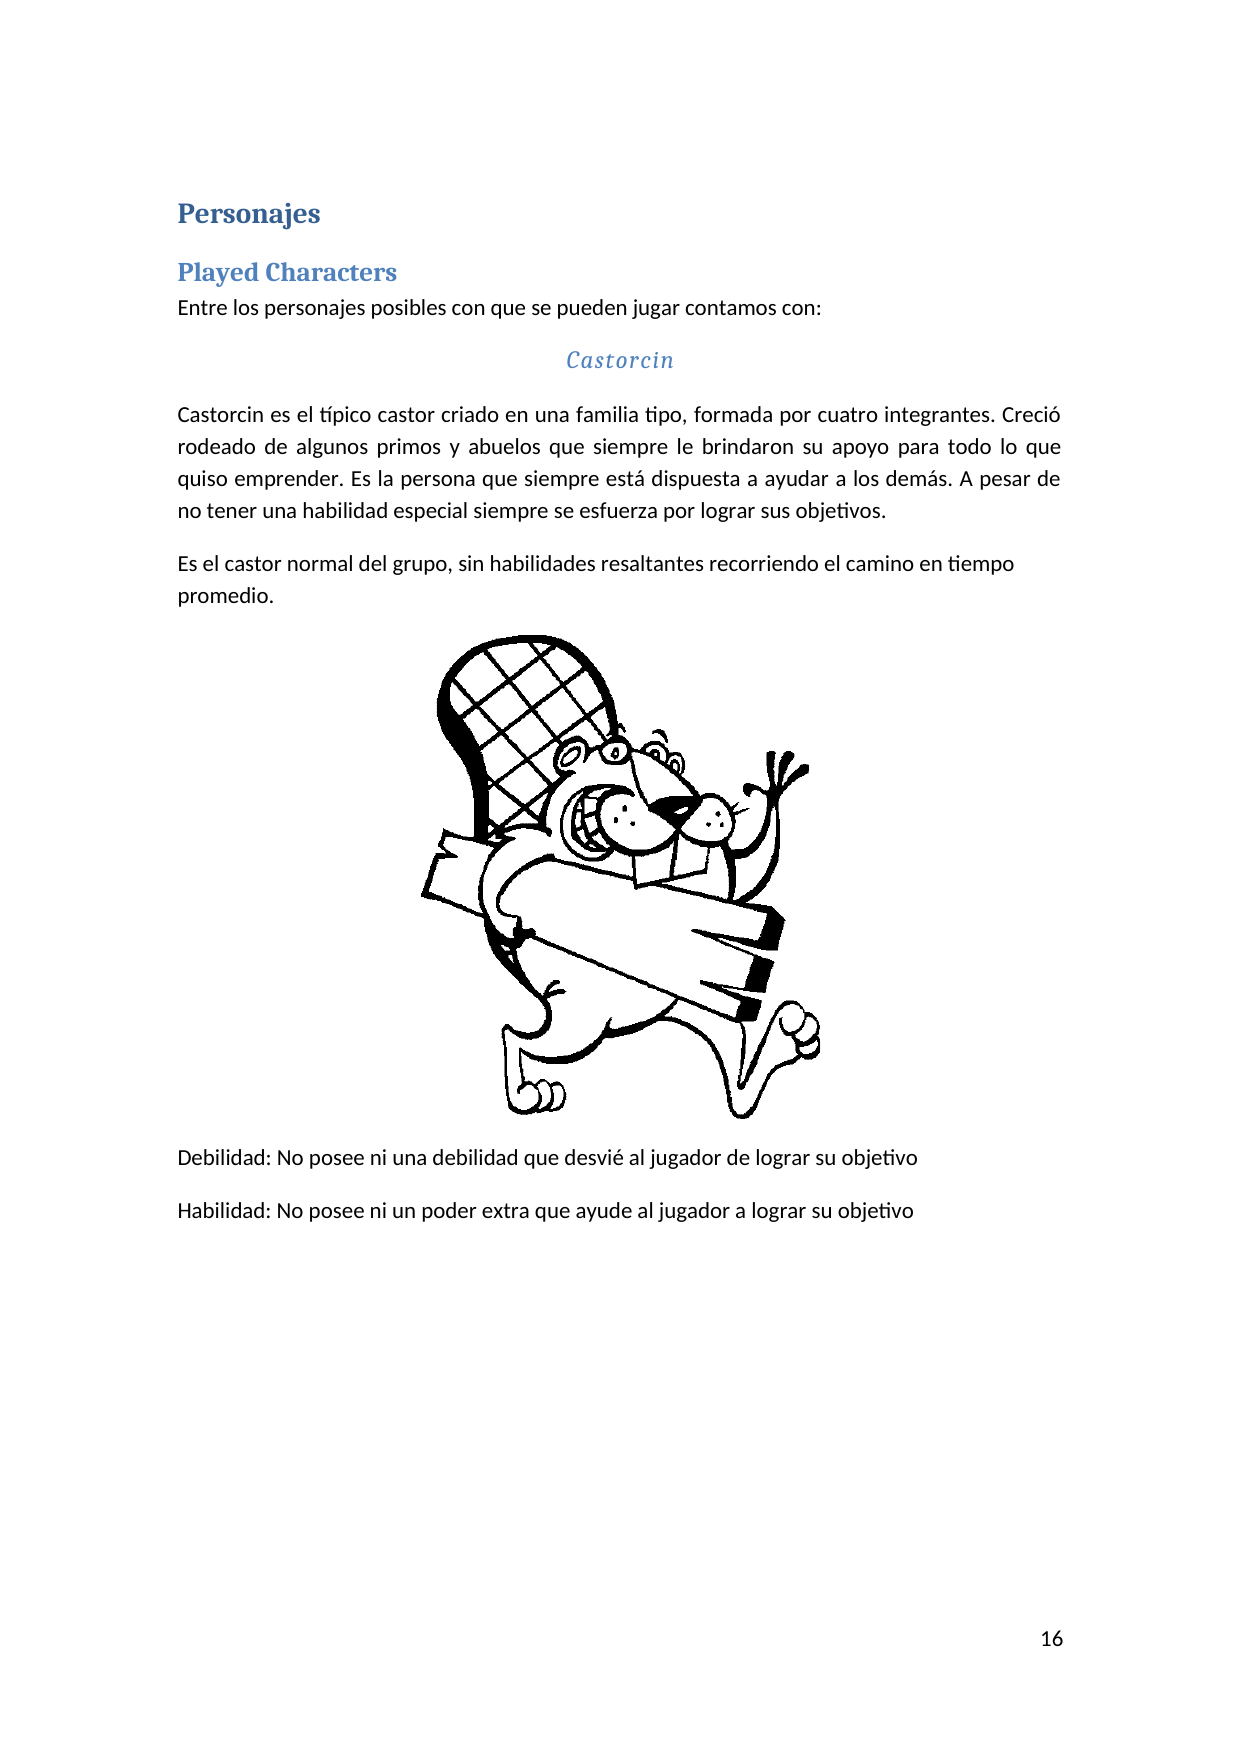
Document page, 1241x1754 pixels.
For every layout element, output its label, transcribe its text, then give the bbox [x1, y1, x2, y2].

text Entre los personajes posibles con que se pueden jugar contamos con: [177, 293, 1063, 321]
text Debilidad: No posee ni una debilidad que desvié al jugador de lograr su objetivo [177, 1143, 1063, 1172]
picture [420, 634, 821, 1119]
subtitle Played Characters [177, 257, 1063, 288]
text Habilidad: No posee ni un poder extra que ayude al jugador a lograr su objetivo [177, 1197, 1063, 1224]
subtitle Castorcin [177, 346, 1063, 374]
subtitle Personajes [177, 198, 1063, 231]
text Castorcin es el típico castor criado en una familia tipo, formada por cuatro integrantes. Creció rodeado de algunos primos y abuelos que siempre le brindaron su apoyo para todo lo que quiso emprender. Es la persona que siempre está dispuesta a ayudar a los demás. A pesar de no tener una habilidad especial siempre se esfuerza por lograr sus objetivos. [177, 400, 1063, 524]
text Es el castor normal del grupo, sin habilidades resaltantes recorriendo el camino en tiempo promedio. [177, 549, 1063, 609]
